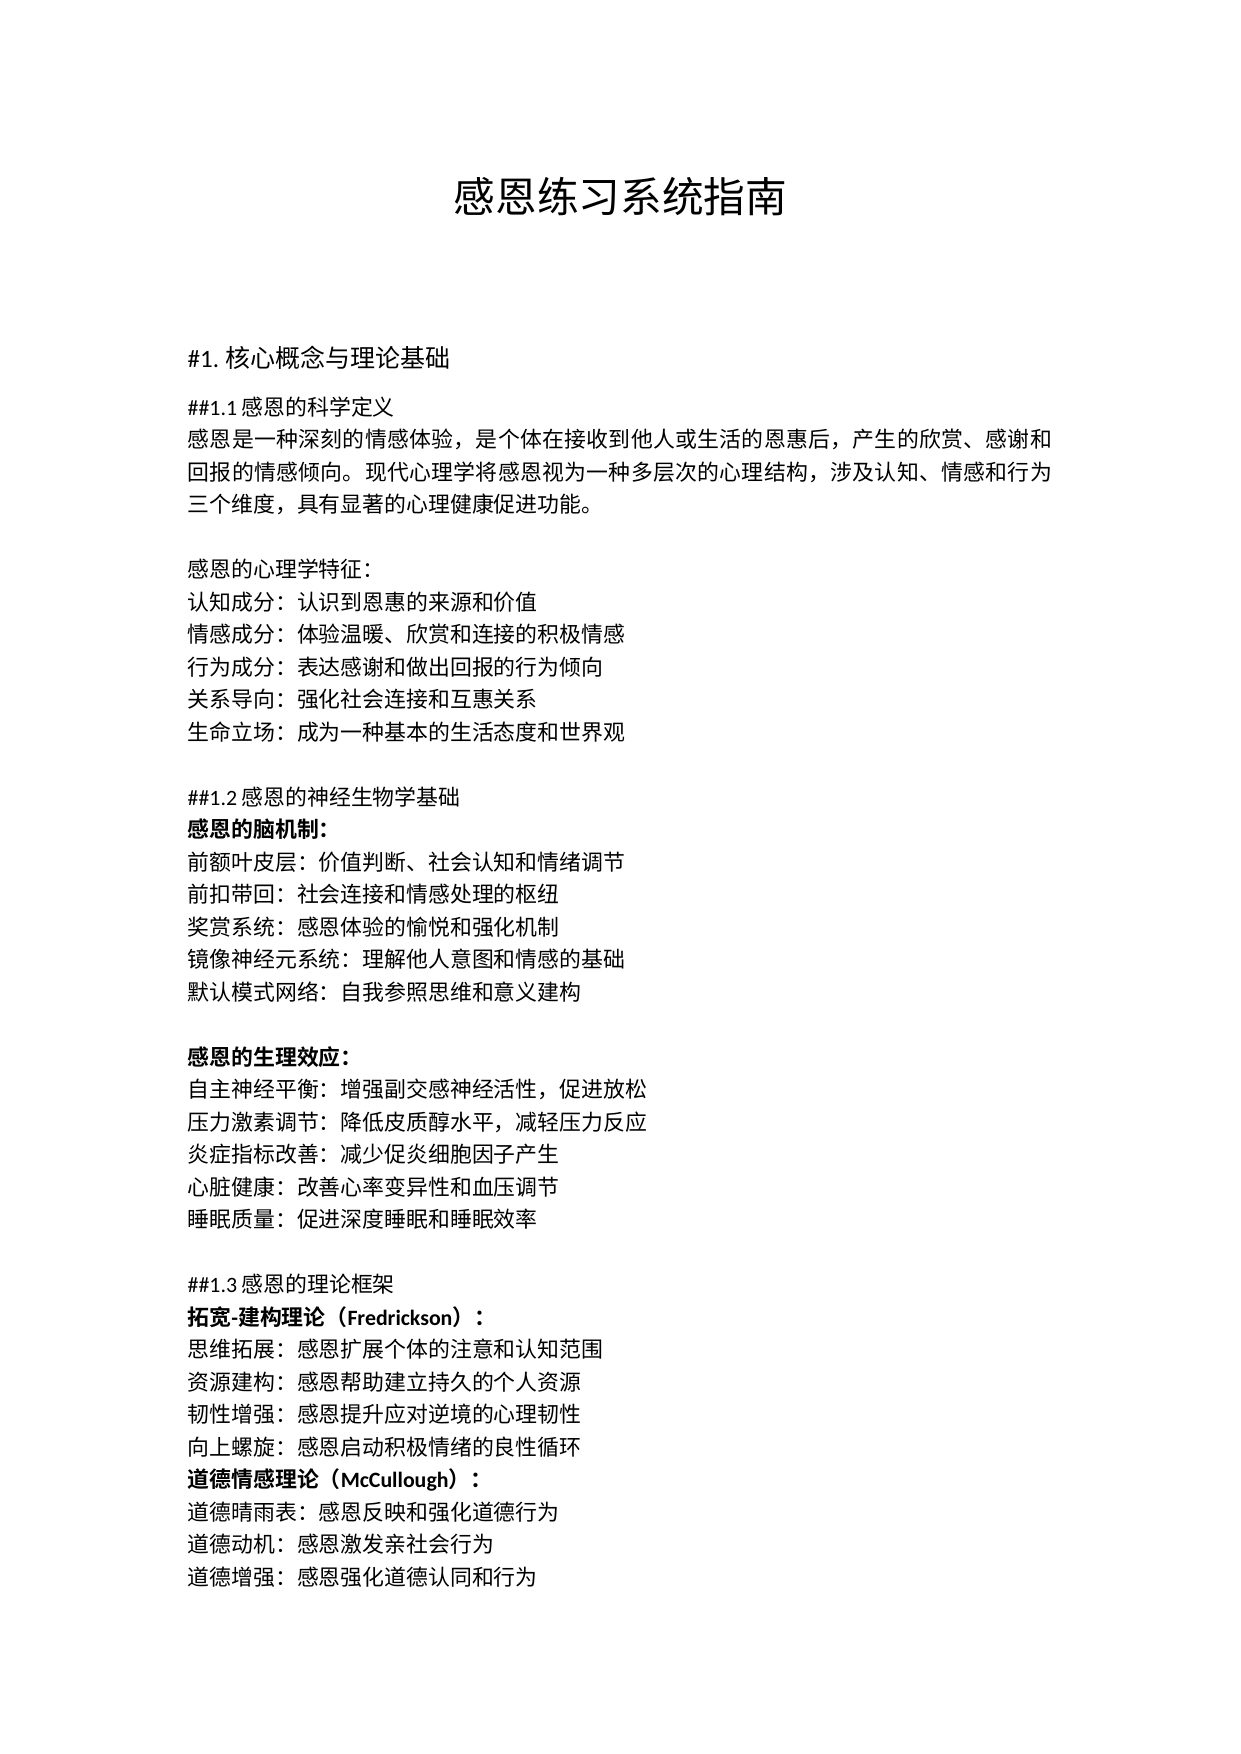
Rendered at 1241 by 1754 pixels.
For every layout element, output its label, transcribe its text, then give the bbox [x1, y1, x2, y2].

text 心脏健康：改善心率变异性和血压调节 [187, 1169, 1053, 1202]
text #1. 核心概念与理论基础 [187, 324, 1053, 389]
text 镜像神经元系统：理解他人意图和情感的基础 [187, 942, 1053, 974]
text 情感成分：体验温暖、欣赏和连接的积极情感 [187, 617, 1053, 649]
text 炎症指标改善：减少促炎细胞因子产生 [187, 1137, 1053, 1169]
text 韧性增强：感恩提升应对逆境的心理韧性 [187, 1397, 1053, 1429]
text 睡眠质量：促进深度睡眠和睡眠效率 [187, 1202, 1053, 1234]
text 前额叶皮层：价值判断、社会认知和情绪调节 [187, 844, 1053, 877]
text 拓宽-建构理论（Fredrickson）： [187, 1299, 1053, 1332]
text 道德情感理论（McCullough）： [187, 1462, 1053, 1494]
text 自主神经平衡：增强副交感神经活性，促进放松 [187, 1072, 1053, 1104]
text 奖赏系统：感恩体验的愉悦和强化机制 [187, 909, 1053, 942]
text 默认模式网络：自我参照思维和意义建构 [187, 974, 1053, 1007]
text 道德动机：感恩激发亲社会行为 [187, 1527, 1053, 1559]
text 道德增强：感恩强化道德认同和行为 [187, 1559, 1053, 1592]
text 感恩的脑机制： [187, 812, 1053, 844]
text 生命立场：成为一种基本的生活态度和世界观 [187, 714, 1053, 747]
text 认知成分：认识到恩惠的来源和价值 [187, 584, 1053, 617]
text 感恩是一种深刻的情感体验，是个体在接收到他人或生活的恩惠后，产生的欣赏、感谢和回报的情感倾向。现代心理学将感恩视为一种多层次的心理结构，涉及认知、情感和行为三个维度，具有显著的心理健康促进功能。 [187, 422, 1053, 519]
text 思维拓展：感恩扩展个体的注意和认知范围 [187, 1332, 1053, 1364]
text ##1.2感恩的神经生物学基础 [187, 779, 1053, 812]
text 行为成分：表达感谢和做出回报的行为倾向 [187, 649, 1053, 682]
text 感恩练习系统指南 [187, 162, 1053, 227]
text 感恩的心理学特征： [187, 552, 1053, 584]
text 压力激素调节：降低皮质醇水平，减轻压力反应 [187, 1104, 1053, 1137]
text 前扣带回：社会连接和情感处理的枢纽 [187, 877, 1053, 909]
text 关系导向：强化社会连接和互惠关系 [187, 682, 1053, 714]
text ##1.1感恩的科学定义 [187, 389, 1053, 422]
text 向上螺旋：感恩启动积极情绪的良性循环 [187, 1429, 1053, 1462]
text 资源建构：感恩帮助建立持久的个人资源 [187, 1364, 1053, 1397]
text 道德晴雨表：感恩反映和强化道德行为 [187, 1494, 1053, 1527]
text ##1.3感恩的理论框架 [187, 1267, 1053, 1299]
text 感恩的生理效应： [187, 1039, 1053, 1072]
